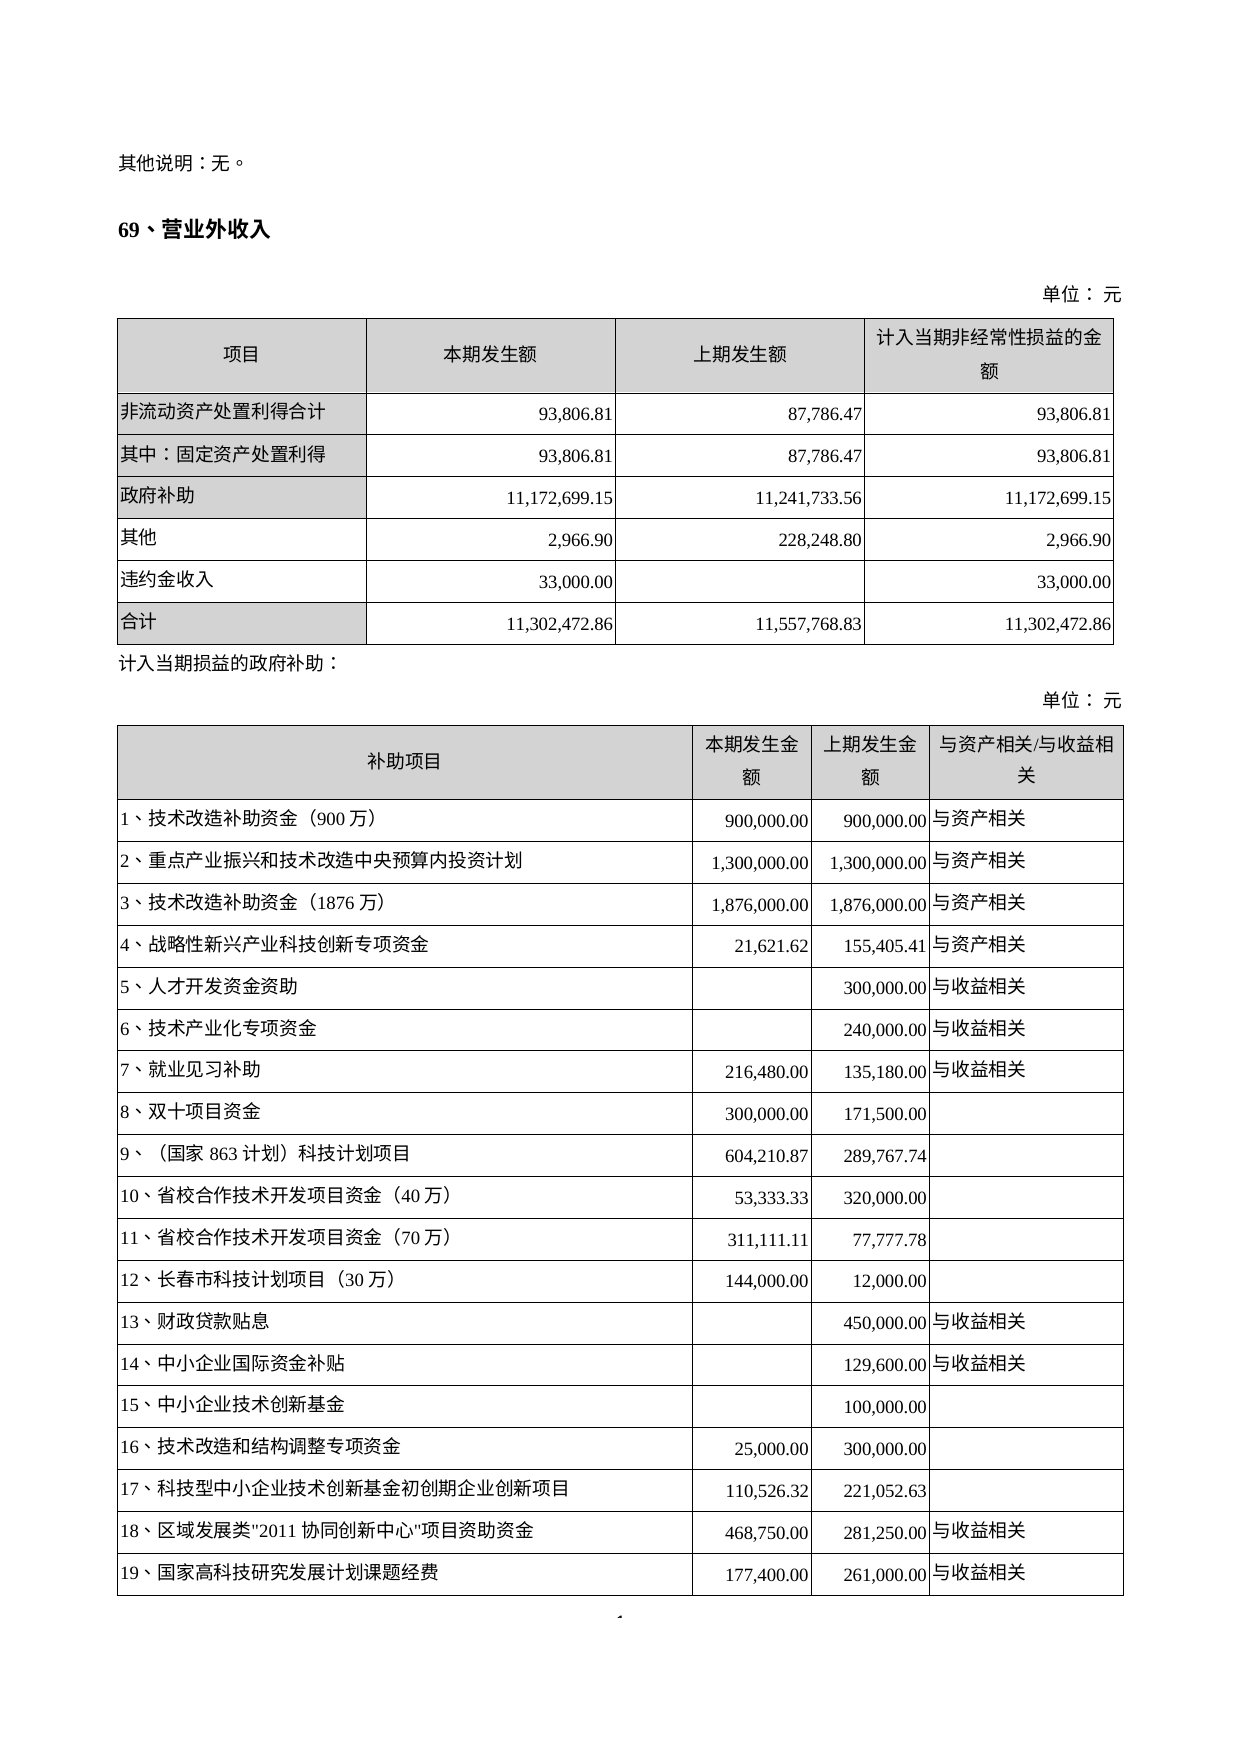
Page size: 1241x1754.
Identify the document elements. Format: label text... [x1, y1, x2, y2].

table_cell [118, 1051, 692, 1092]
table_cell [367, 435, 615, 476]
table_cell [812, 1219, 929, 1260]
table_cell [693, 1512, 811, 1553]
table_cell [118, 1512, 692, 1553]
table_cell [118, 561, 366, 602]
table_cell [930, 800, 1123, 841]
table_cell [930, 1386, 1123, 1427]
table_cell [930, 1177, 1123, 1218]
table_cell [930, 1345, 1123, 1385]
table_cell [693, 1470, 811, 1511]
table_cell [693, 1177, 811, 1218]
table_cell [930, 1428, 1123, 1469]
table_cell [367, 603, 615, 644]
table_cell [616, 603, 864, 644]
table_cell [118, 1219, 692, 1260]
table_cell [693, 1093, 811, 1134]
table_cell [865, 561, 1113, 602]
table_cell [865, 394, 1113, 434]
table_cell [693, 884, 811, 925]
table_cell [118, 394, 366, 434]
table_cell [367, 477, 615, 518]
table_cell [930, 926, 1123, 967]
text 计入当期损益的政府补助： [118, 650, 1124, 676]
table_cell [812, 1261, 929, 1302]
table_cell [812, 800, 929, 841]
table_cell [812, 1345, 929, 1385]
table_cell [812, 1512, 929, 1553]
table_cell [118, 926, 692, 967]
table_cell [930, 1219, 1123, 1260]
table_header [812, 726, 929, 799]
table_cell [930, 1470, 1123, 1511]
text 单位： 元 [106, 688, 1122, 713]
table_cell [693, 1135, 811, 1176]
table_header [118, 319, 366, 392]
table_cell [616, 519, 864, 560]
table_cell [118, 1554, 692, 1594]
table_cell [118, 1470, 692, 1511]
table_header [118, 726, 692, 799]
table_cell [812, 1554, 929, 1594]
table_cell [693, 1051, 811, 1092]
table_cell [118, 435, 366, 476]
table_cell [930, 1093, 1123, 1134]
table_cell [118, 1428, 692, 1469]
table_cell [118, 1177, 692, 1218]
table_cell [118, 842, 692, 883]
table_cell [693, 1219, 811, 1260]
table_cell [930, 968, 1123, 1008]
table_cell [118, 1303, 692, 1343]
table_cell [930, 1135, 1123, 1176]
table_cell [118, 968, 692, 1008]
text 单位： 元 [106, 281, 1122, 307]
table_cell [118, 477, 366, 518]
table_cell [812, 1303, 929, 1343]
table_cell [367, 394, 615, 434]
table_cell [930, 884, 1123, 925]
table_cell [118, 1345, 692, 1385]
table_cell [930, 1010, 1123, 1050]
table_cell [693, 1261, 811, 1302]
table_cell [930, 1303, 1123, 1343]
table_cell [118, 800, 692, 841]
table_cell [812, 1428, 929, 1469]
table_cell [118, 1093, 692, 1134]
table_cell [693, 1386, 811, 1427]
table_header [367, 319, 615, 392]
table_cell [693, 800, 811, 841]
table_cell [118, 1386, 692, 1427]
subtitle 69、营业外收入 [118, 214, 1124, 244]
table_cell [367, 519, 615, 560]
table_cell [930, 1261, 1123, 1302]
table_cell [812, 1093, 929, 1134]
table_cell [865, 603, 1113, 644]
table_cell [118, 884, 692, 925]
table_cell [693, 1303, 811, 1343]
text 其他说明：无。 [118, 151, 1124, 176]
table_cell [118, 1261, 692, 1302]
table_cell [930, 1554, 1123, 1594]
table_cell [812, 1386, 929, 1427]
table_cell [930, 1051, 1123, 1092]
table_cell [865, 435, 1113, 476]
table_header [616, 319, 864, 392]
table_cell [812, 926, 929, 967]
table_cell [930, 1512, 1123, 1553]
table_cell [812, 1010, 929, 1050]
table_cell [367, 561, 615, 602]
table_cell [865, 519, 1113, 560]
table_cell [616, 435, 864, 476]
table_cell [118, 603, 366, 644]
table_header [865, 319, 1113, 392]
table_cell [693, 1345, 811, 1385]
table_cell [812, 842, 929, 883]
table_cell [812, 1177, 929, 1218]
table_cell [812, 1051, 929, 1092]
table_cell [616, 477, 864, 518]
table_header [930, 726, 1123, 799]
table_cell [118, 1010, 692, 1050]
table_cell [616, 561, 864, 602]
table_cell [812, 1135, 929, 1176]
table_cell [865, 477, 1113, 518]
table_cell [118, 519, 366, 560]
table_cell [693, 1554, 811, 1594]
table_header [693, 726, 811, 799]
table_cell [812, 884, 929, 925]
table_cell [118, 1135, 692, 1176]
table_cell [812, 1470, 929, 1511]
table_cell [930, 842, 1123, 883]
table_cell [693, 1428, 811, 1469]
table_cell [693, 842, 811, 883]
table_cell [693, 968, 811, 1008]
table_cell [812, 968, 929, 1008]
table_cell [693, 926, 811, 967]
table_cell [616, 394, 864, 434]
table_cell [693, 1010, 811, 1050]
